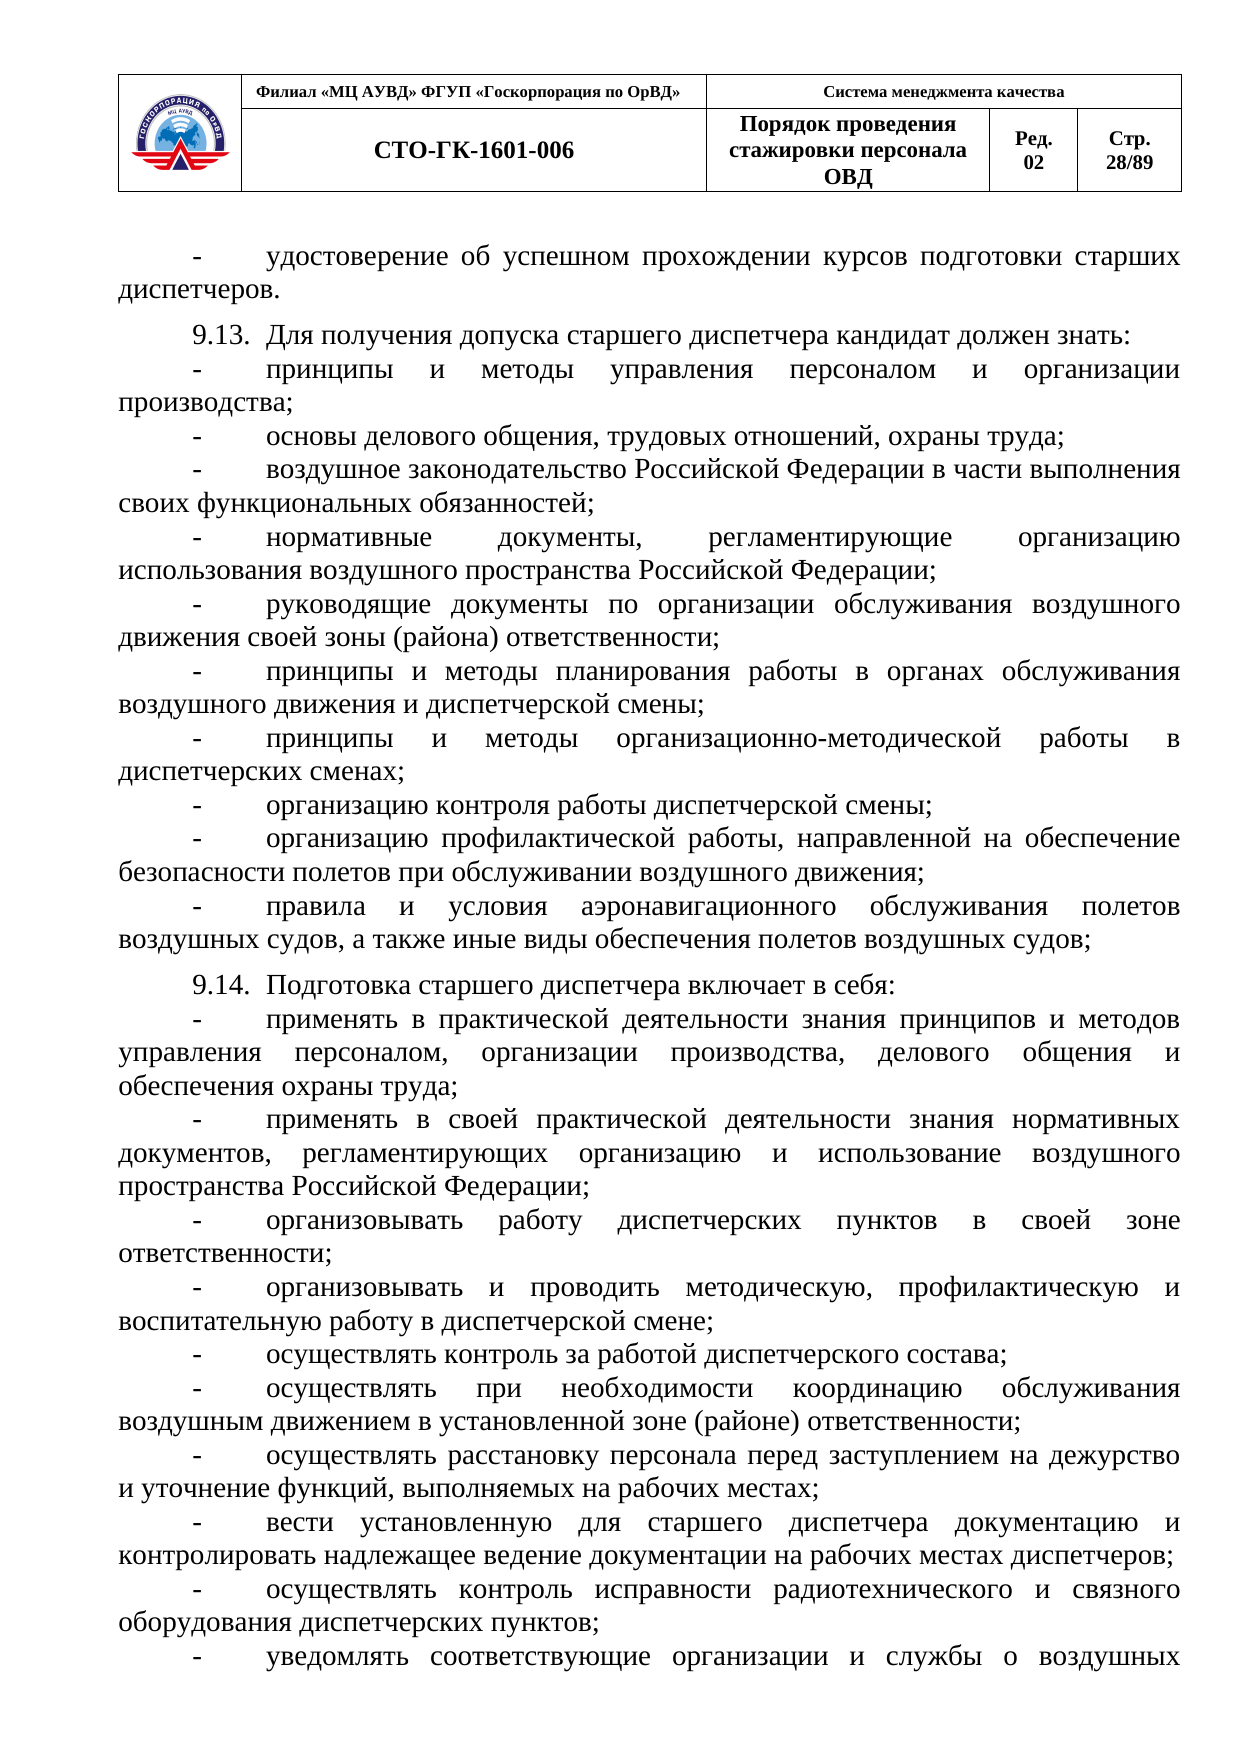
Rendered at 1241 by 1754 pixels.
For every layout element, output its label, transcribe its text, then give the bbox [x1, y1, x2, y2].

list осуществлять контроль исправности радиотехнического и связного оборудования диспетчерских пунктов; [118, 1571, 1181, 1638]
list осуществлять при необходимости координацию обслуживания воздушным движением в установленной зоне (районе) ответственности; [118, 1370, 1181, 1437]
list осуществлять контроль за работой диспетчерского состава; [118, 1336, 1181, 1370]
list воздушное законодательство Российской Федерации в части выполнения своих функциональных обязанностей; [118, 452, 1181, 519]
list Для получения допуска старшего диспетчера кандидат должен знать: [118, 317, 1181, 351]
list удостоверение об успешном прохождении курсов подготовки старших диспетчеров. [118, 238, 1181, 305]
list нормативные документы, регламентирующие организацию использования воздушного пространства Российской Федерации; [118, 519, 1181, 586]
list принципы и методы планирования работы в органах обслуживания воздушного движения и диспетчерской смены; [118, 653, 1181, 720]
list применять в практической деятельности знания принципов и методов управления персоналом, организации производства, делового общения и обеспечения охраны труда; [118, 1001, 1181, 1101]
list руководящие документы по организации обслуживания воздушного движения своей зоны (района) ответственности; [118, 586, 1181, 653]
list принципы и методы управления персоналом и организации производства; [118, 351, 1181, 418]
list организовывать работу диспетчерских пунктов в своей зоне ответственности; [118, 1202, 1181, 1269]
picture [129, 94, 232, 171]
list вести установленную для старшего диспетчера документацию и контролировать надлежащее ведение документации на рабочих местах диспетчеров; [118, 1504, 1181, 1571]
list осуществлять расстановку персонала перед заступлением на дежурство и уточнение функций, выполняемых на рабочих местах; [118, 1437, 1181, 1504]
list основы делового общения, трудовых отношений, охраны труда; [118, 418, 1181, 452]
list Подготовка старшего диспетчера включает в себя: [118, 967, 1181, 1001]
list правила и условия аэронавигационного обслуживания полетов воздушных судов, а также иные виды обеспечения полетов воздушных судов; [118, 888, 1181, 955]
list организовывать и проводить методическую, профилактическую и воспитательную работу в диспетчерской смене; [118, 1269, 1181, 1336]
list организацию контроля работы диспетчерской смены; [118, 787, 1181, 821]
list принципы и методы организационно-методической работы в диспетчерских сменах; [118, 720, 1181, 787]
list применять в своей практической деятельности знания нормативных документов, регламентирующих организацию и использование воздушного пространства Российской Федерации; [118, 1101, 1181, 1202]
list организацию профилактической работы, направленной на обеспечение безопасности полетов при обслуживании воздушного движения; [118, 821, 1181, 888]
